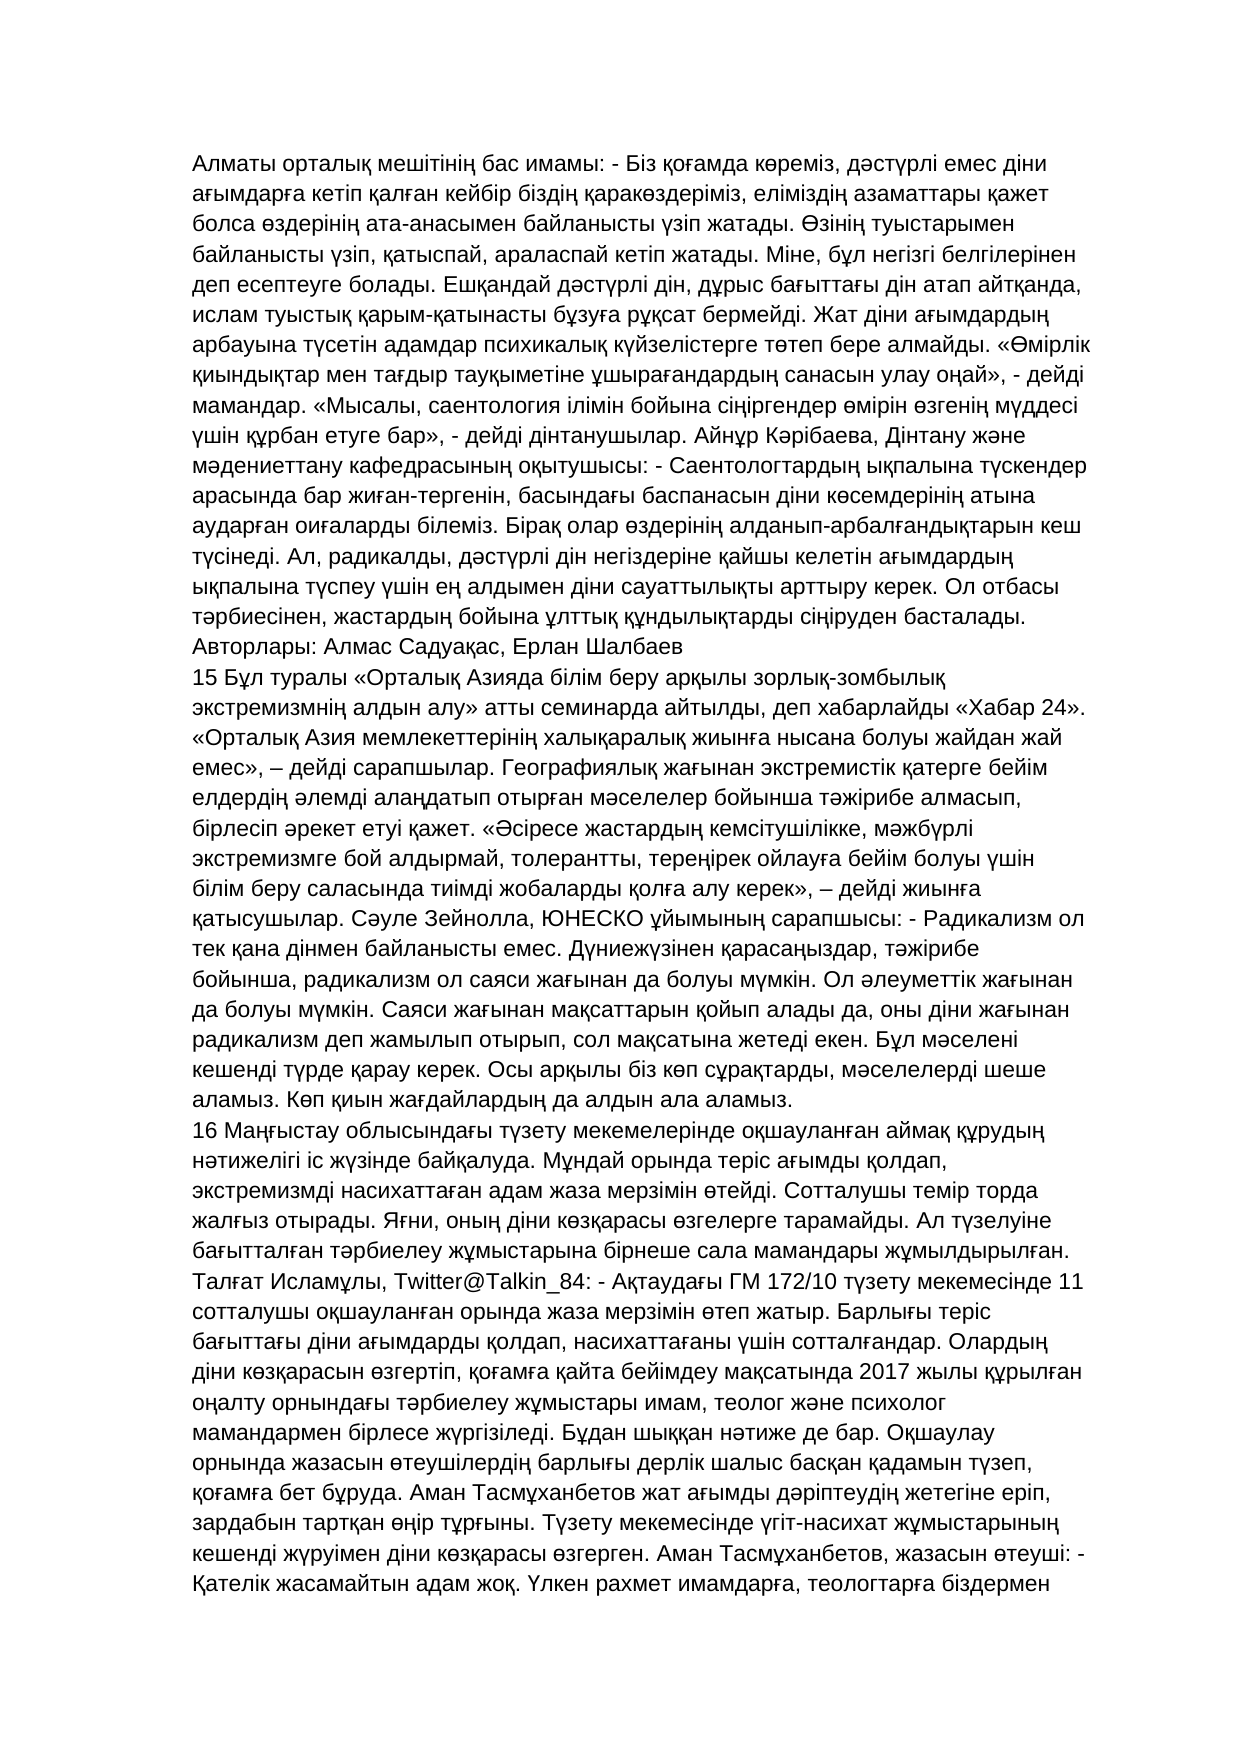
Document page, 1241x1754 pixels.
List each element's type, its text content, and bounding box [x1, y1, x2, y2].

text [192, 1117, 1090, 1596]
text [192, 150, 1090, 331]
text 15 Бұл туралы «Орталық Азияда білім беру арқылы зорлық-зомбылық экстремизмнің алдын алу» атты семинарда айтылды, деп хабарлайды «Хабар 24». «Орталық Азия мемлекеттерінің халықаралық жиынға нысана болуы жайдан жай емес», – дейді сарапшылар. Географиялық жағынан экстремистік қатерге бейім елдердің әлемді алаңдатып отырған мәселелер бойынша тәжірибе алмасып, бірлесіп әрекет етуі қажет. «Әсіресе жастардың кемсітушілікке, мәжбүрлі экстремизмге бой алдырмай, толерантты, тереңірек ойлауға бейім болуы үшін білім беру саласында тиімді жобаларды қолға алу керек», – дейді жиынға қатысушылар. Сәуле Зейнолла, ЮНЕСКО ұйымының сарапшысы: - Радикализм ол тек қана дінмен байланысты емес. Дүниежүзінен қарасаңыздар, тәжірибе бойынша, радикализм ол саяси жағынан да болуы мүмкін. Ол әлеуметтік жағынан да болуы мүмкін. Саяси жағынан мақсаттарын қойып алады да, оны діни жағынан радикализм деп жамылып отырып, сол мақсатына жетеді екен. Бұл мәселені кешенді түрде қарау керек. Осы арқылы біз көп сұрақтарды, мәселелерді шеше аламыз. Көп қиын жағдайлардың да алдын ала аламыз. [192, 663, 1090, 1113]
